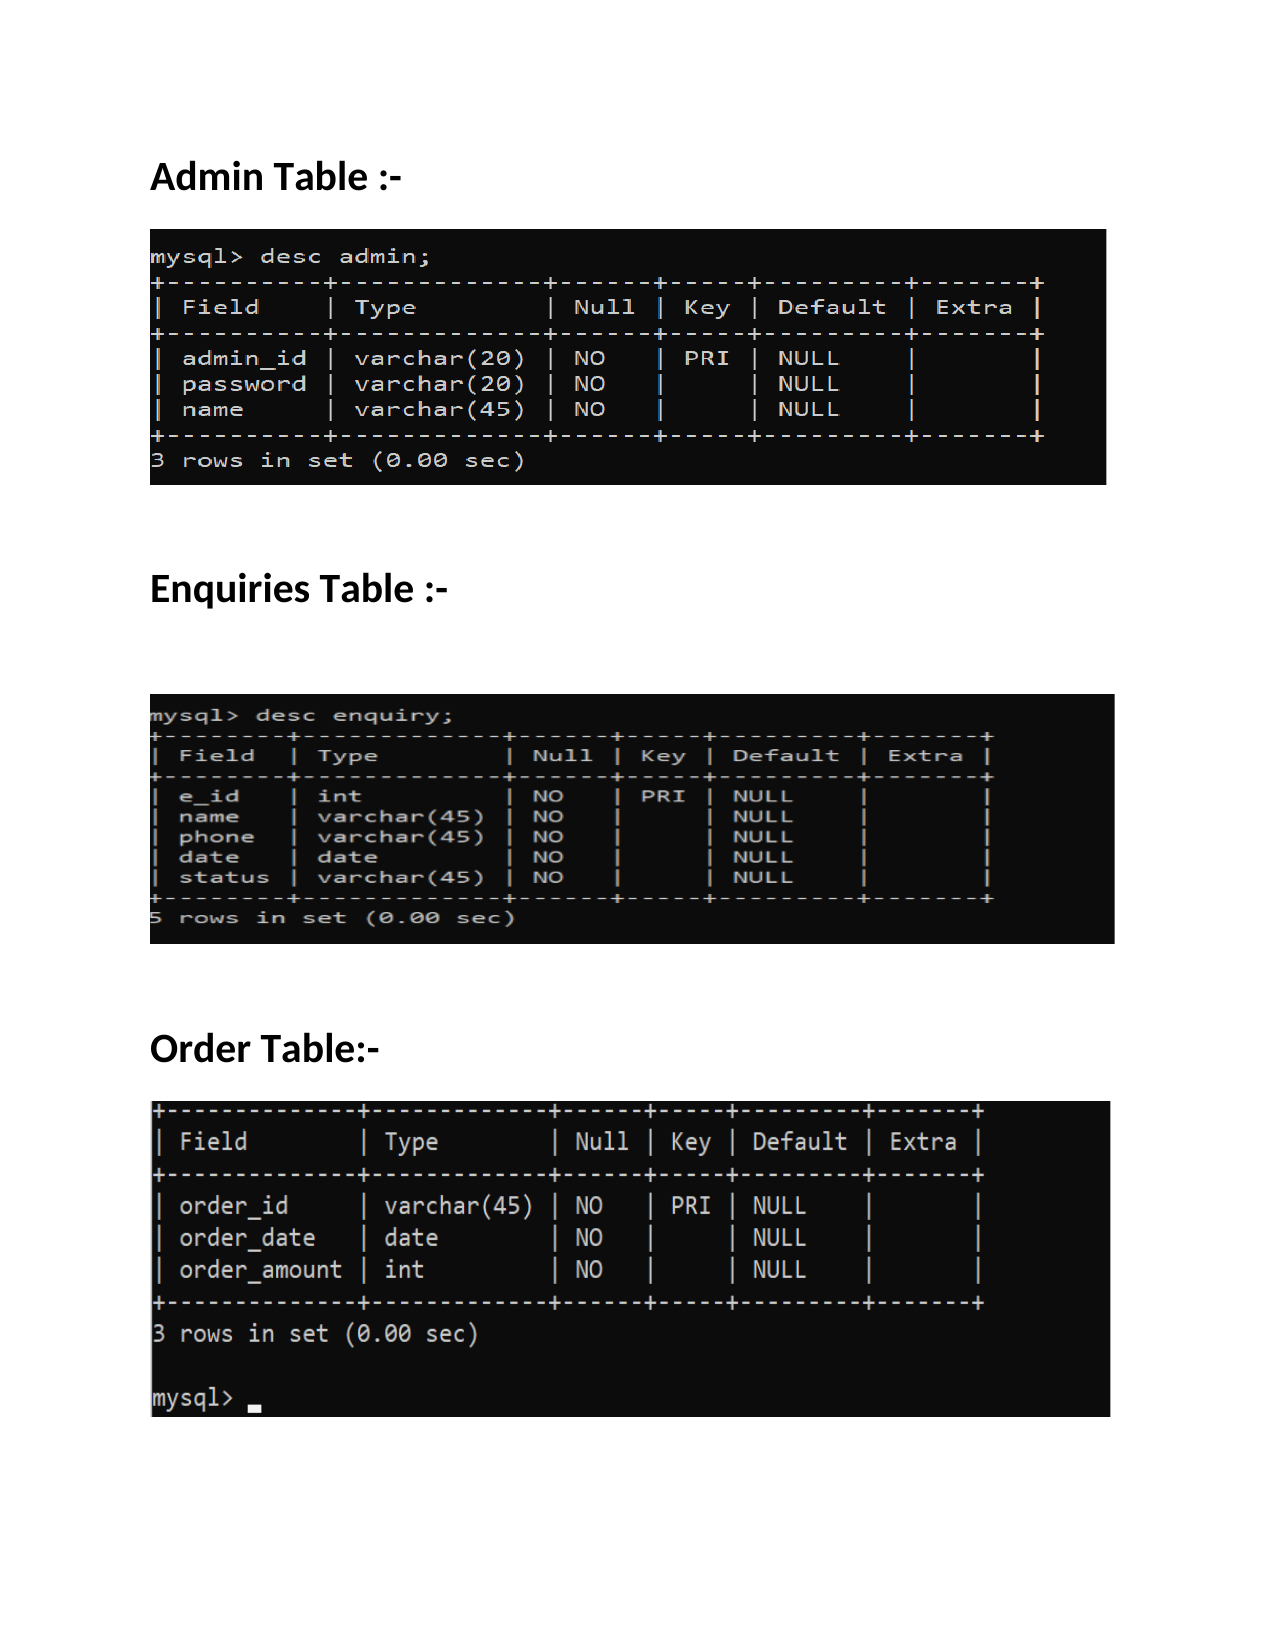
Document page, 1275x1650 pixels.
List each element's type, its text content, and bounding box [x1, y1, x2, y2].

picture [150, 694, 1115, 944]
picture [150, 1101, 1111, 1417]
text Admin Table :- [150, 150, 1125, 201]
text Enquiries Table :- [150, 562, 1125, 613]
picture [150, 229, 1107, 485]
text Order Table:- [150, 1022, 1125, 1073]
